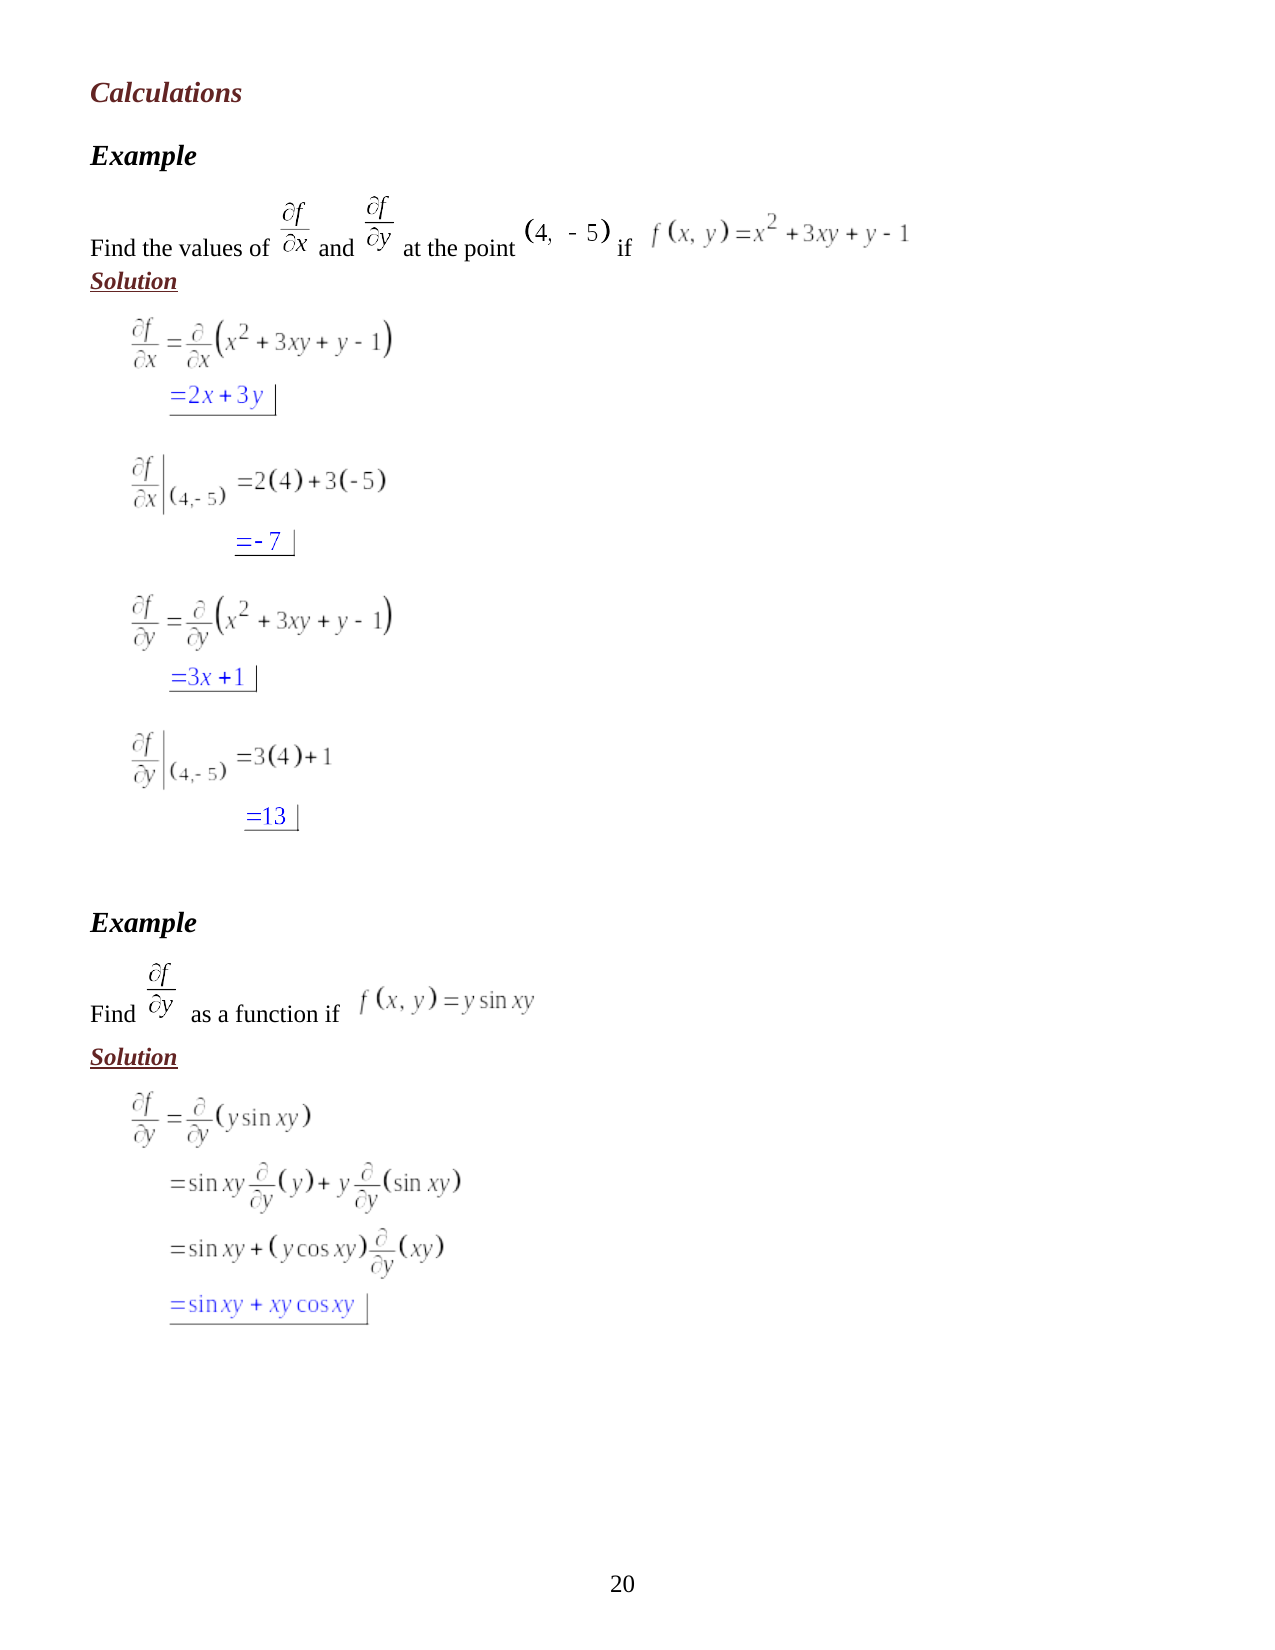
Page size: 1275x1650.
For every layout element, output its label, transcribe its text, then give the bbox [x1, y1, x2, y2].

text Find the values of and at the point if [90, 189, 1155, 261]
text Solution [90, 266, 1155, 294]
text Example [90, 905, 1155, 939]
text Find as a function if [90, 956, 1155, 1028]
text Example [90, 138, 1155, 171]
text Solution [90, 1042, 1155, 1071]
text Calculations [90, 75, 1155, 108]
